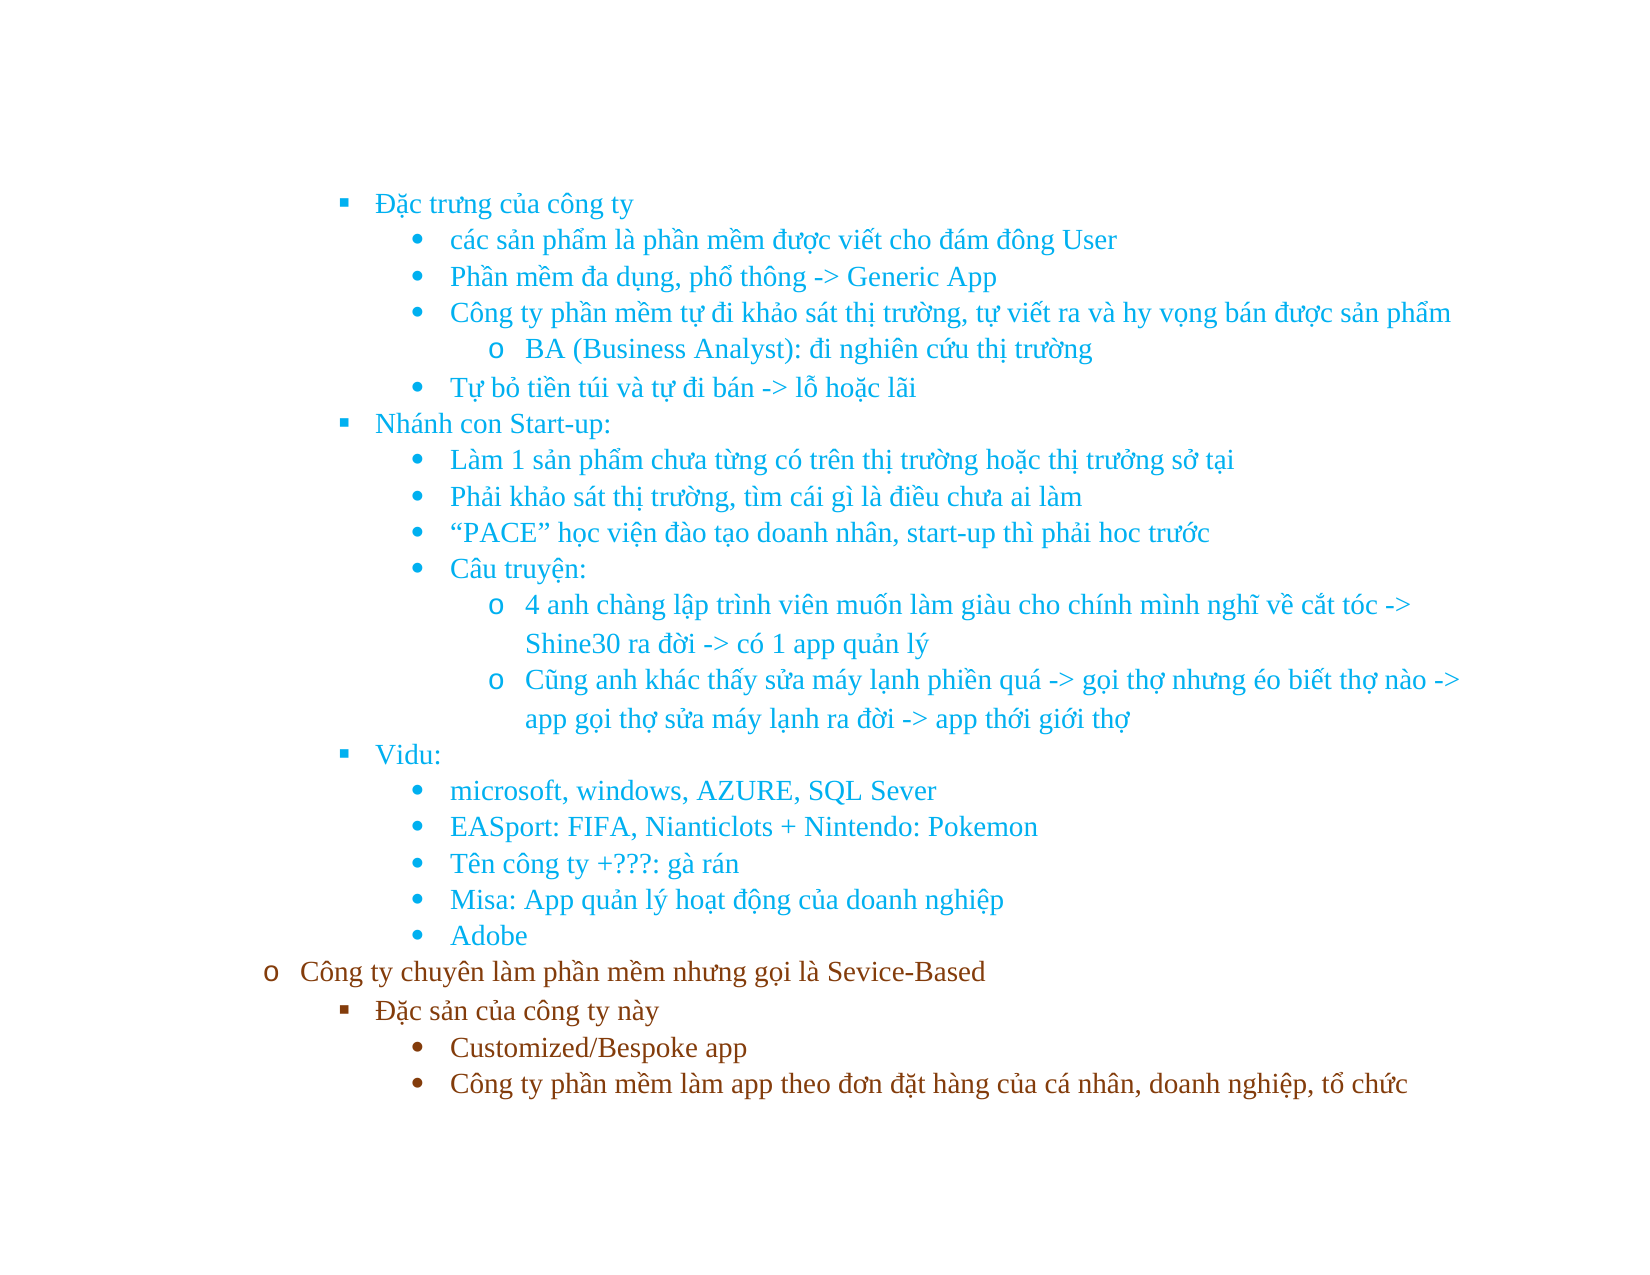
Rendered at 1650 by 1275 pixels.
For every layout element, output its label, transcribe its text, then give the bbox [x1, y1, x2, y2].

list Customized/Bespoke app [412, 1030, 1500, 1063]
list Đặc trưng của công ty [337, 186, 1500, 220]
list 4 anh chàng lập trình viên muốn làm giàu cho chính mình nghĩ về cắt tóc -> Shine30 ra đời -> có 1 app quản lý [487, 587, 1500, 660]
list Vidu: [337, 737, 1500, 771]
list Phải khảo sát thị trường, tìm cái gì là điều chưa ai làm [412, 479, 1500, 512]
list Cũng anh khác thấy sửa máy lạnh phiền quá -> gọi thợ nhưng éo biết thợ nào -> app gọi thợ sửa máy lạnh ra đời -> app thới giới thợ [487, 662, 1500, 734]
list BA (Business Analyst): đi nghiên cứu thị trường [487, 331, 1500, 367]
list EASport: FIFA, Nianticlots + Nintendo: Pokemon [412, 809, 1500, 843]
picture [513, 451, 517, 467]
list Misa: App quản lý hoạt động của doanh nghiệp [412, 882, 1500, 916]
list Công ty phần mềm tự đi khảo sát thị trường, tự viết ra và hy vọng bán được sản phẩm [412, 295, 1500, 328]
list Công ty phần mềm làm app theo đơn đặt hàng của cá nhân, doanh nghiệp, tổ chức [412, 1066, 1500, 1099]
list Đặc sản của công ty này [337, 993, 1500, 1027]
list Làm 1 sản phẩm chưa từng có trên thị trường hoặc thị trưởng sở tại [412, 442, 1500, 476]
list Công ty chuyên làm phần mềm nhưng gọi là Sevice-Based [262, 954, 1500, 991]
list Câu truyện: [412, 551, 1500, 585]
list Nhánh con Start-up: [337, 406, 1500, 440]
list Tự bỏ tiền túi và tự đi bán -> lỗ hoặc lãi [412, 370, 1500, 404]
list các sản phẩm là phần mềm được viết cho đám đông User [412, 222, 1500, 256]
list “PACE” học viện đào tạo doanh nhân, start-up thì phải hoc trước [412, 515, 1500, 549]
list microsoft, windows, AZURE, SQL Sever [412, 773, 1500, 807]
list Adobe [412, 918, 1500, 952]
list Tên công ty +???: gà rán [412, 846, 1500, 879]
list Phần mềm đa dụng, phổ thông -> Generic App [412, 259, 1500, 292]
